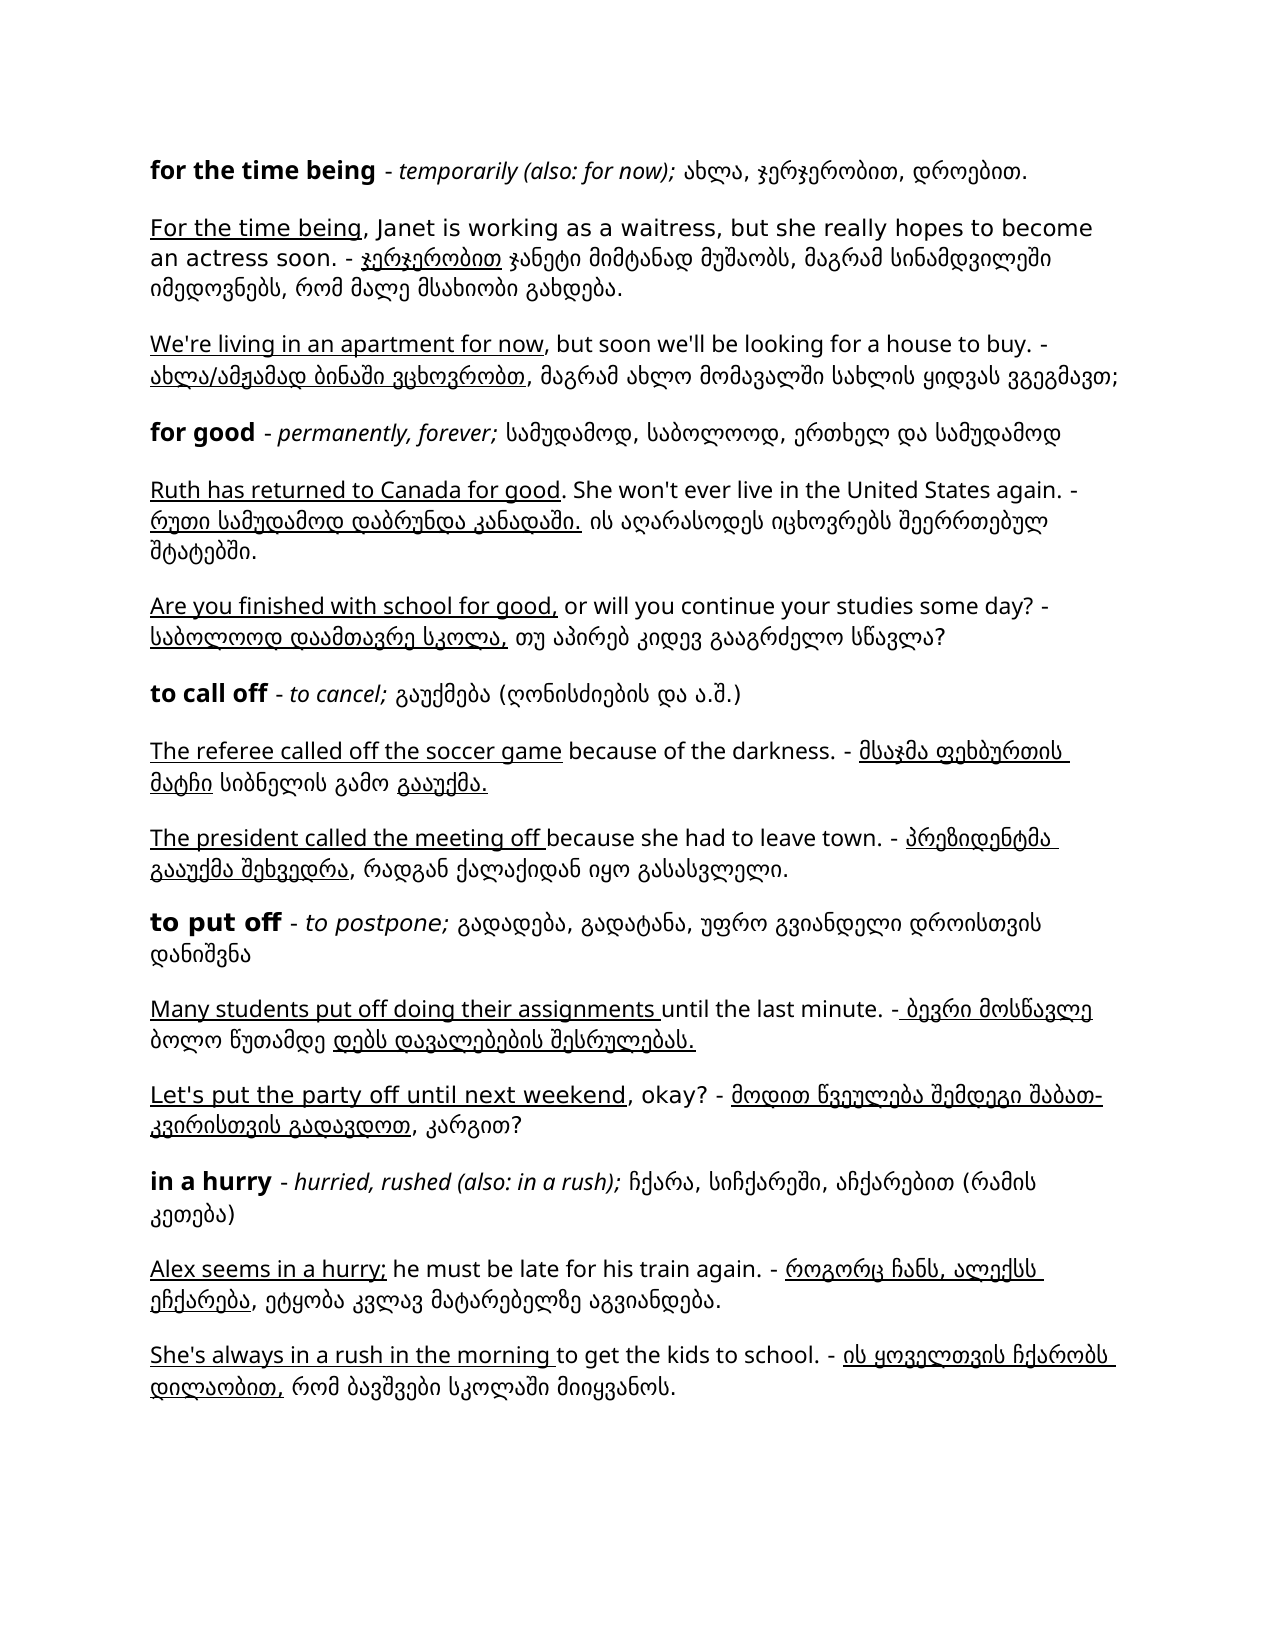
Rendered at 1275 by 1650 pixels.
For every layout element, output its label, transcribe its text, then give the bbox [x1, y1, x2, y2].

text to put off - to postpone; გადადება, გადატანა, უფრო გვიანდელი დროისთვის დანიშვნა [150, 908, 1125, 968]
text for good - permanently, forever; სამუდამოდ, საბოლოოდ, ერთხელ და სამუდამოდ [150, 414, 1125, 449]
text in a hurry - hurried, rushed (also: in a rush); ჩქარა, სიჩქარეში, აჩქარებით (რამის კეთება) [150, 1164, 1125, 1228]
text Alex seems in a hurry; he must be late for his train again. - როგორც ჩანს, ალექსს ეჩქარება, ეტყობა კვლავ მატარებელზე აგვიანდება. [150, 1253, 1125, 1314]
text We're living in an apartment for now, but soon we'll be looking for a house to buy. - ახლა/ამჟამად ბინაში ვცხოვრობთ, მაგრამ ახლო მომავალში სახლის ყიდვას ვგეგმავთ; [150, 328, 1125, 389]
text The president called the meeting off because she had to leave town. - პრეზიდენტმა გააუქმა შეხვედრა, რადგან ქალაქიდან იყო გასასვლელი. [150, 821, 1125, 883]
text For the time being, Janet is working as a waitress, but she really hopes to become an actress soon. - ჯერჯერობით ჯანეტი მიმტანად მუშაობს, მაგრამ სინამდვილეში იმედოვნებს, რომ მალე მსახიობი გახდება. [150, 212, 1125, 303]
text Are you finished with school for good, or will you continue your studies some day? - საბოლოოდ დაამთავრე სკოლა, თუ აპირებ კიდევ გააგრძელო სწავლა? [150, 590, 1125, 651]
text Let's put the party off until next weekend, okay? - მოდით წვეულება შემდეგი შაბათ-კვირისთვის გადავდოთ, კარგით? [150, 1079, 1125, 1139]
text She's always in a rush in the morning to get the kids to school. - ის ყოველთვის ჩქარობს დილაობით, რომ ბავშვები სკოლაში მიიყვანოს. [150, 1339, 1125, 1401]
text for the time being - temporarily (also: for now); ახლა, ჯერჯერობით, დროებით. [150, 153, 1125, 187]
text to call off - to cancel; გაუქმება (ღონისძიების და ა.შ.) [150, 676, 1125, 710]
text The referee called off the soccer game because of the darkness. - მსაჯმა ფეხბურთის მატჩი სიბნელის გამო გააუქმა. [150, 735, 1125, 796]
text Many students put off doing their assignments until the last minute. - ბევრი მოსწავლე ბოლო წუთამდე დებს დავალებების შესრულებას. [150, 993, 1125, 1054]
text Ruth has returned to Canada for good. She won't ever live in the United States again. - რუთი სამუდამოდ დაბრუნდა კანადაში. ის აღარასოდეს იცხოვრებს შეერრთებულ შტატებში. [150, 474, 1125, 565]
